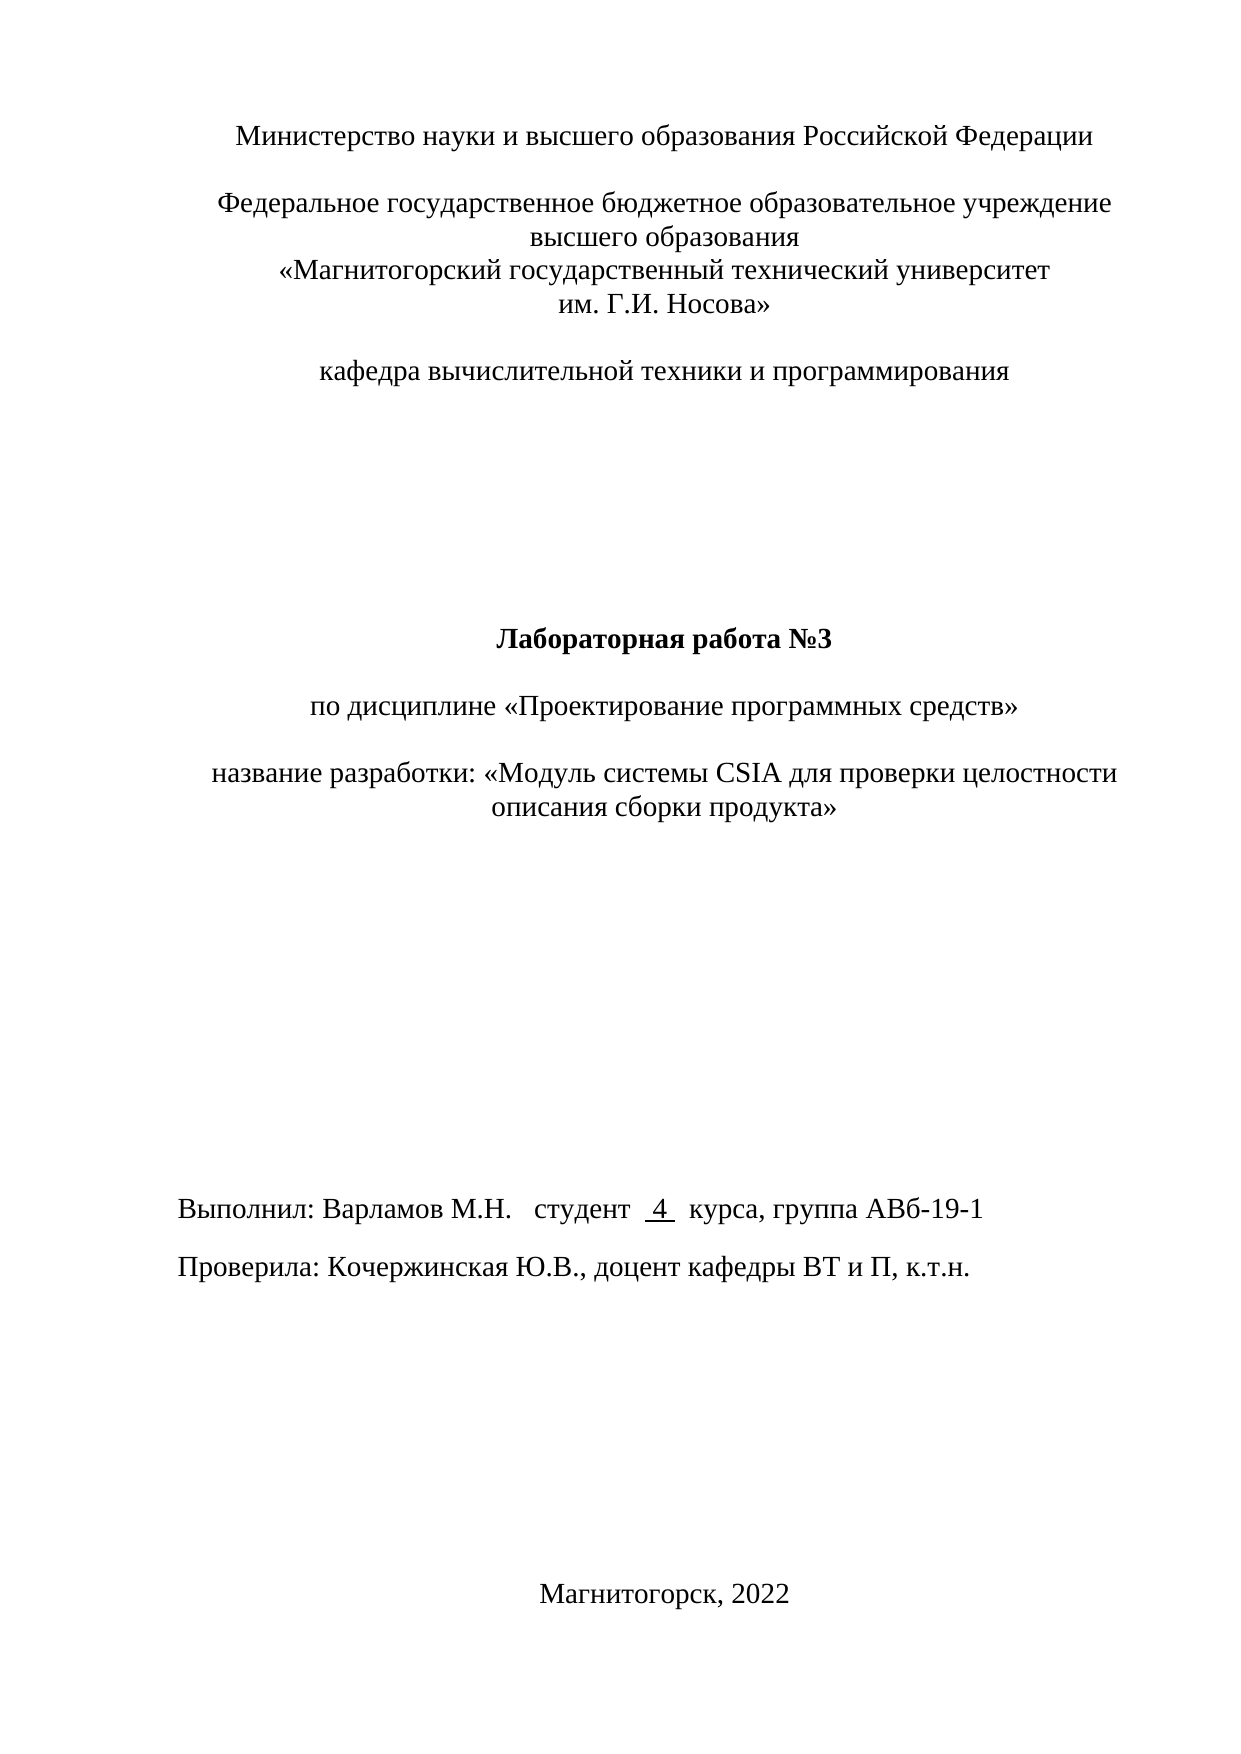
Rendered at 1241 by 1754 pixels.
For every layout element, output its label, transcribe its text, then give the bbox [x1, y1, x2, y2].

text им. Г.И. Носова» [177, 286, 1152, 319]
text Проверила: Кочержинская Ю.В., доцент кафедры ВТ и П, к.т.н. [177, 1249, 1152, 1282]
text высшего образования [177, 219, 1152, 252]
text название разработки: «Модуль системы CSIA для проверки целостности [177, 755, 1152, 789]
text Министерство науки и высшего образования Российской Федерации [177, 118, 1152, 152]
text Магнитогорск, 2022 [177, 1576, 1152, 1609]
text кафедра вычислительной техники и программирования [177, 353, 1152, 386]
text «Магнитогорский государственный технический университет [177, 252, 1152, 286]
text Федеральное государственное бюджетное образовательное учреждение [177, 185, 1152, 219]
text описания сборки продукта» [177, 789, 1152, 822]
text по дисциплине «Проектирование программных средств» [177, 688, 1152, 722]
text Лабораторная работа №3 [177, 621, 1152, 655]
text Выполнил: Варламов М.Н. студент 4 курса, группа АВб-19-1 [177, 1191, 1152, 1225]
